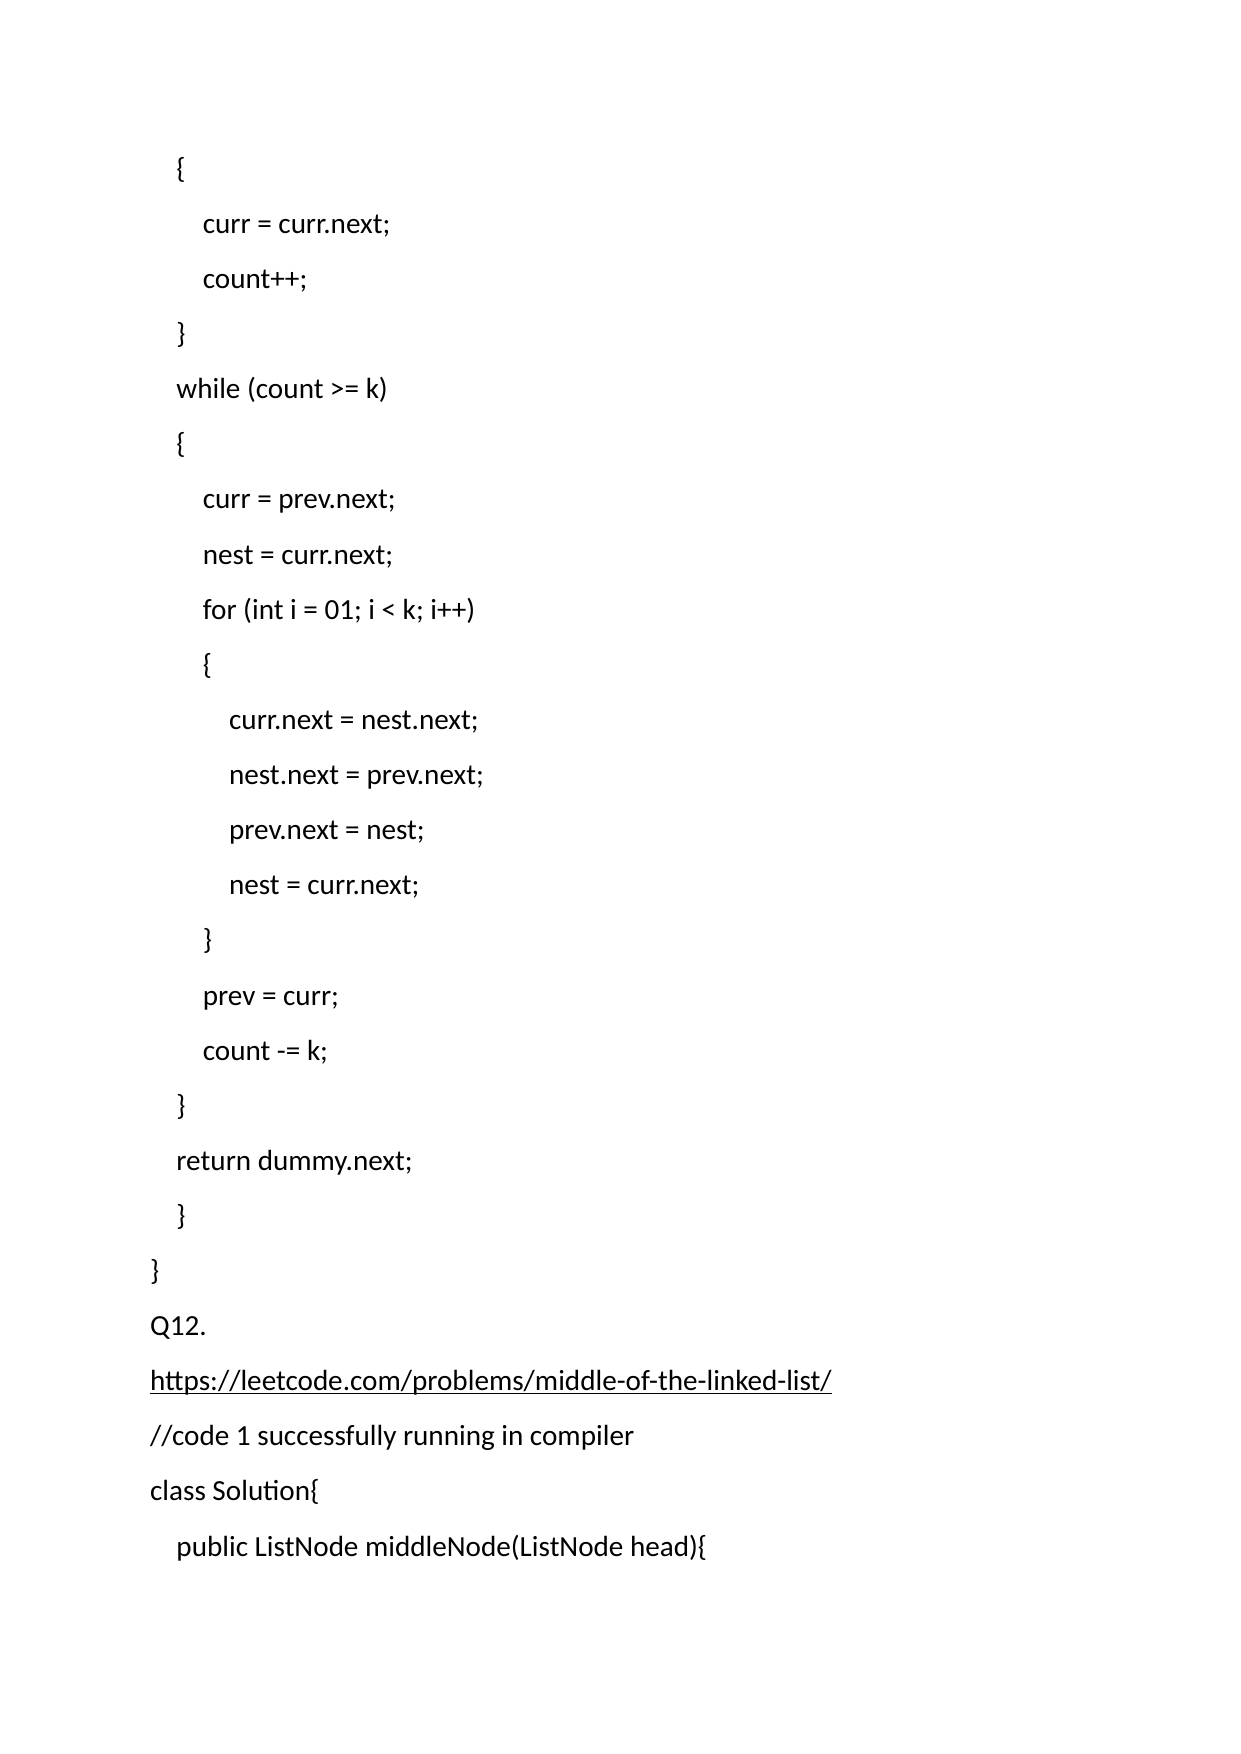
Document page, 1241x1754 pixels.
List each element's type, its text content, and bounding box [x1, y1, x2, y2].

text { [150, 646, 1090, 682]
text while (count >= k) [150, 370, 1090, 406]
text nest = curr.next; [150, 536, 1090, 571]
text { [150, 150, 1090, 186]
text count -= k; [150, 1032, 1090, 1067]
text public ListNode middleNode(ListNode head){ [150, 1528, 1090, 1563]
text nest = curr.next; [150, 866, 1090, 902]
text } [150, 921, 1090, 957]
text nest.next = prev.next; [150, 756, 1090, 792]
text curr = curr.next; [150, 205, 1090, 241]
text prev.next = nest; [150, 811, 1090, 847]
text } [150, 315, 1090, 351]
text } [150, 1252, 1090, 1288]
text } [150, 1197, 1090, 1233]
text count++; [150, 260, 1090, 296]
text } [150, 1087, 1090, 1122]
text https://leetcode.com/problems/middle-of-the-linked-list/ [150, 1362, 1090, 1398]
text //code 1 successfully running in compiler [150, 1417, 1090, 1453]
text Q12. [150, 1307, 1090, 1343]
text for (int i = 01; i < k; i++) [150, 591, 1090, 626]
text curr.next = nest.next; [150, 701, 1090, 737]
text { [150, 426, 1090, 461]
text return dummy.next; [150, 1142, 1090, 1177]
text curr = prev.next; [150, 481, 1090, 516]
text prev = curr; [150, 977, 1090, 1012]
text class Solution{ [150, 1472, 1090, 1508]
